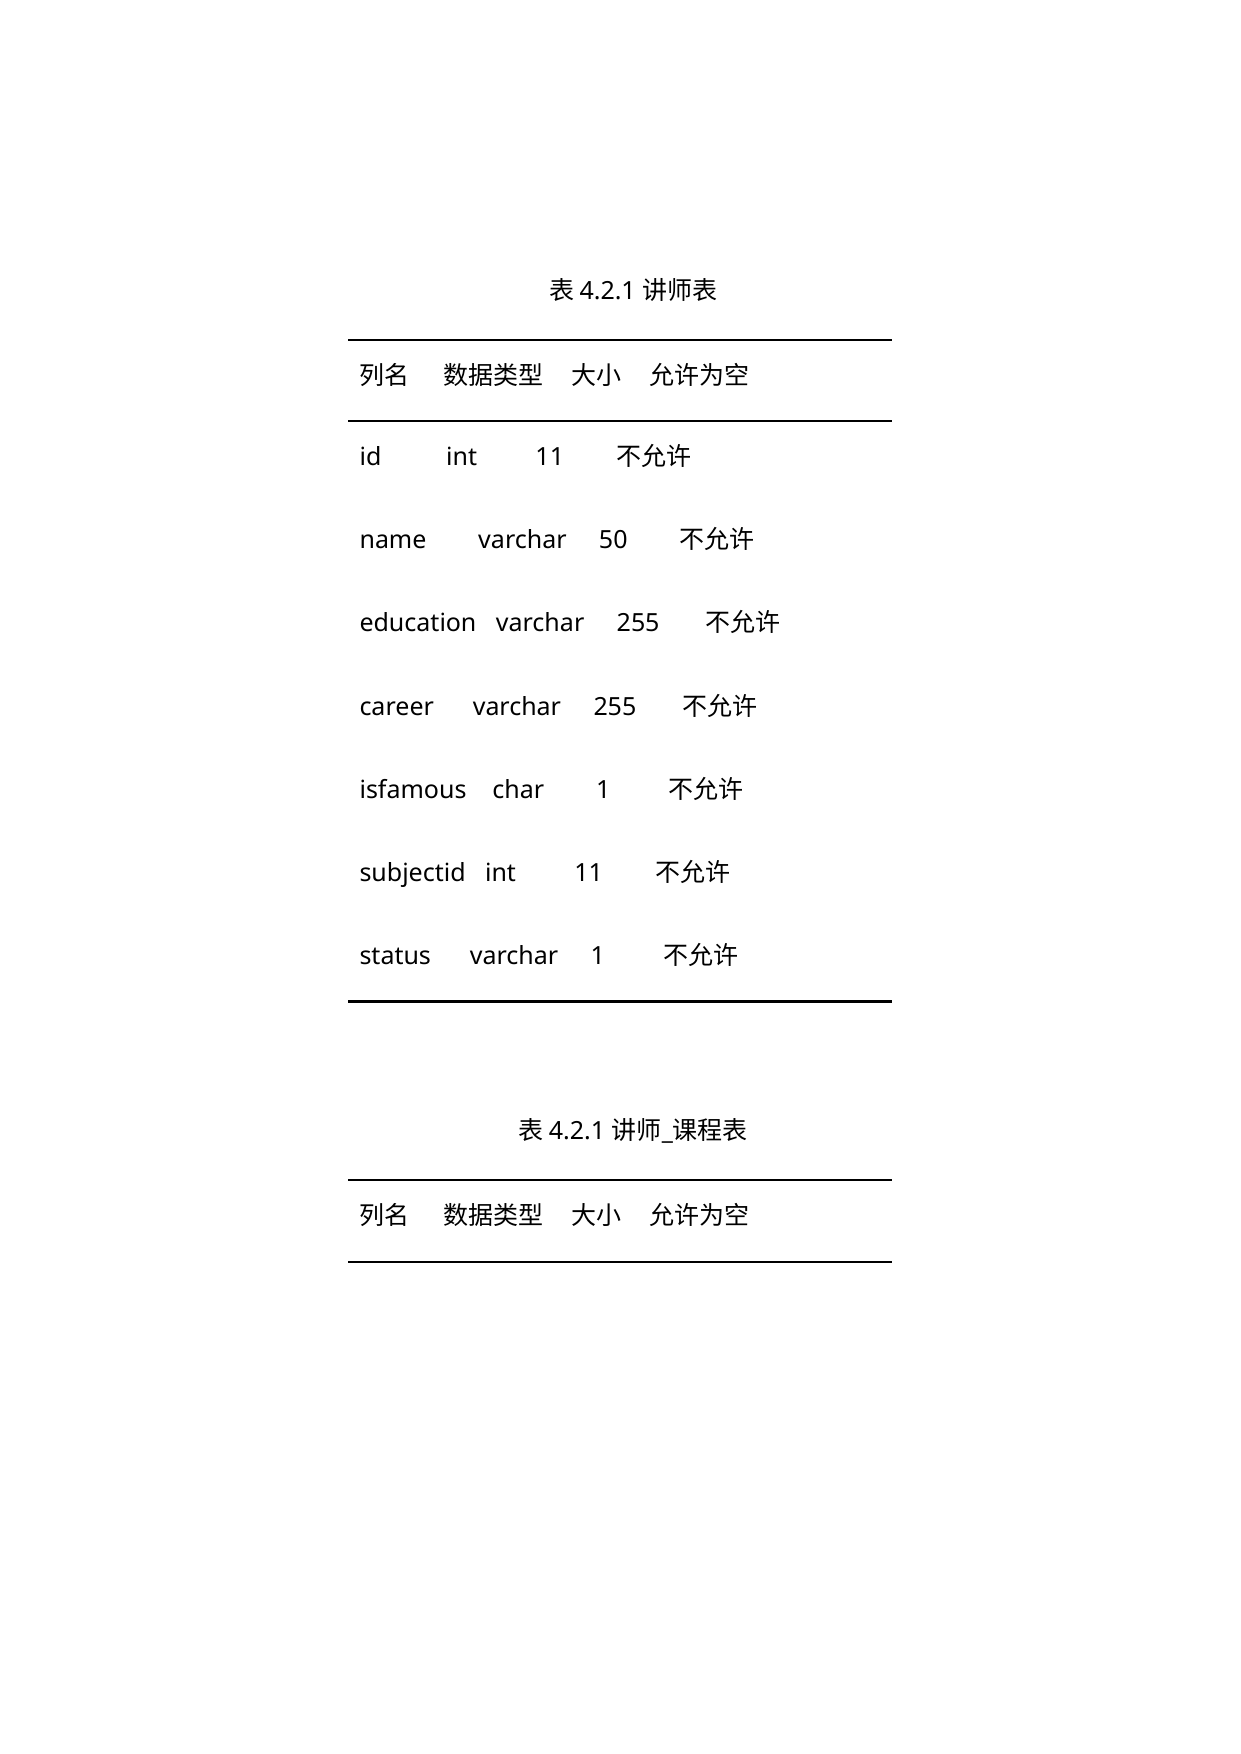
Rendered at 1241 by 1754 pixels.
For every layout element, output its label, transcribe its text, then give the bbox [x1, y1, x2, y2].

table_cell id int 11 不允许 name varchar 50 不允许 education varchar 255 不允许 career varchar 255 不允许 isfamous char 1 不允许 subjectid int 11 不允许 status varchar 1 不允许 [348, 422, 892, 1000]
text 表4.2.1 讲师_课程表 [187, 1096, 1053, 1161]
text 表4.2.1 讲师表 [187, 256, 1053, 321]
table_header 列名 数据类型 大小 允许为空 [348, 341, 892, 420]
table_header 列名 数据类型 大小 允许为空 [348, 1181, 892, 1261]
